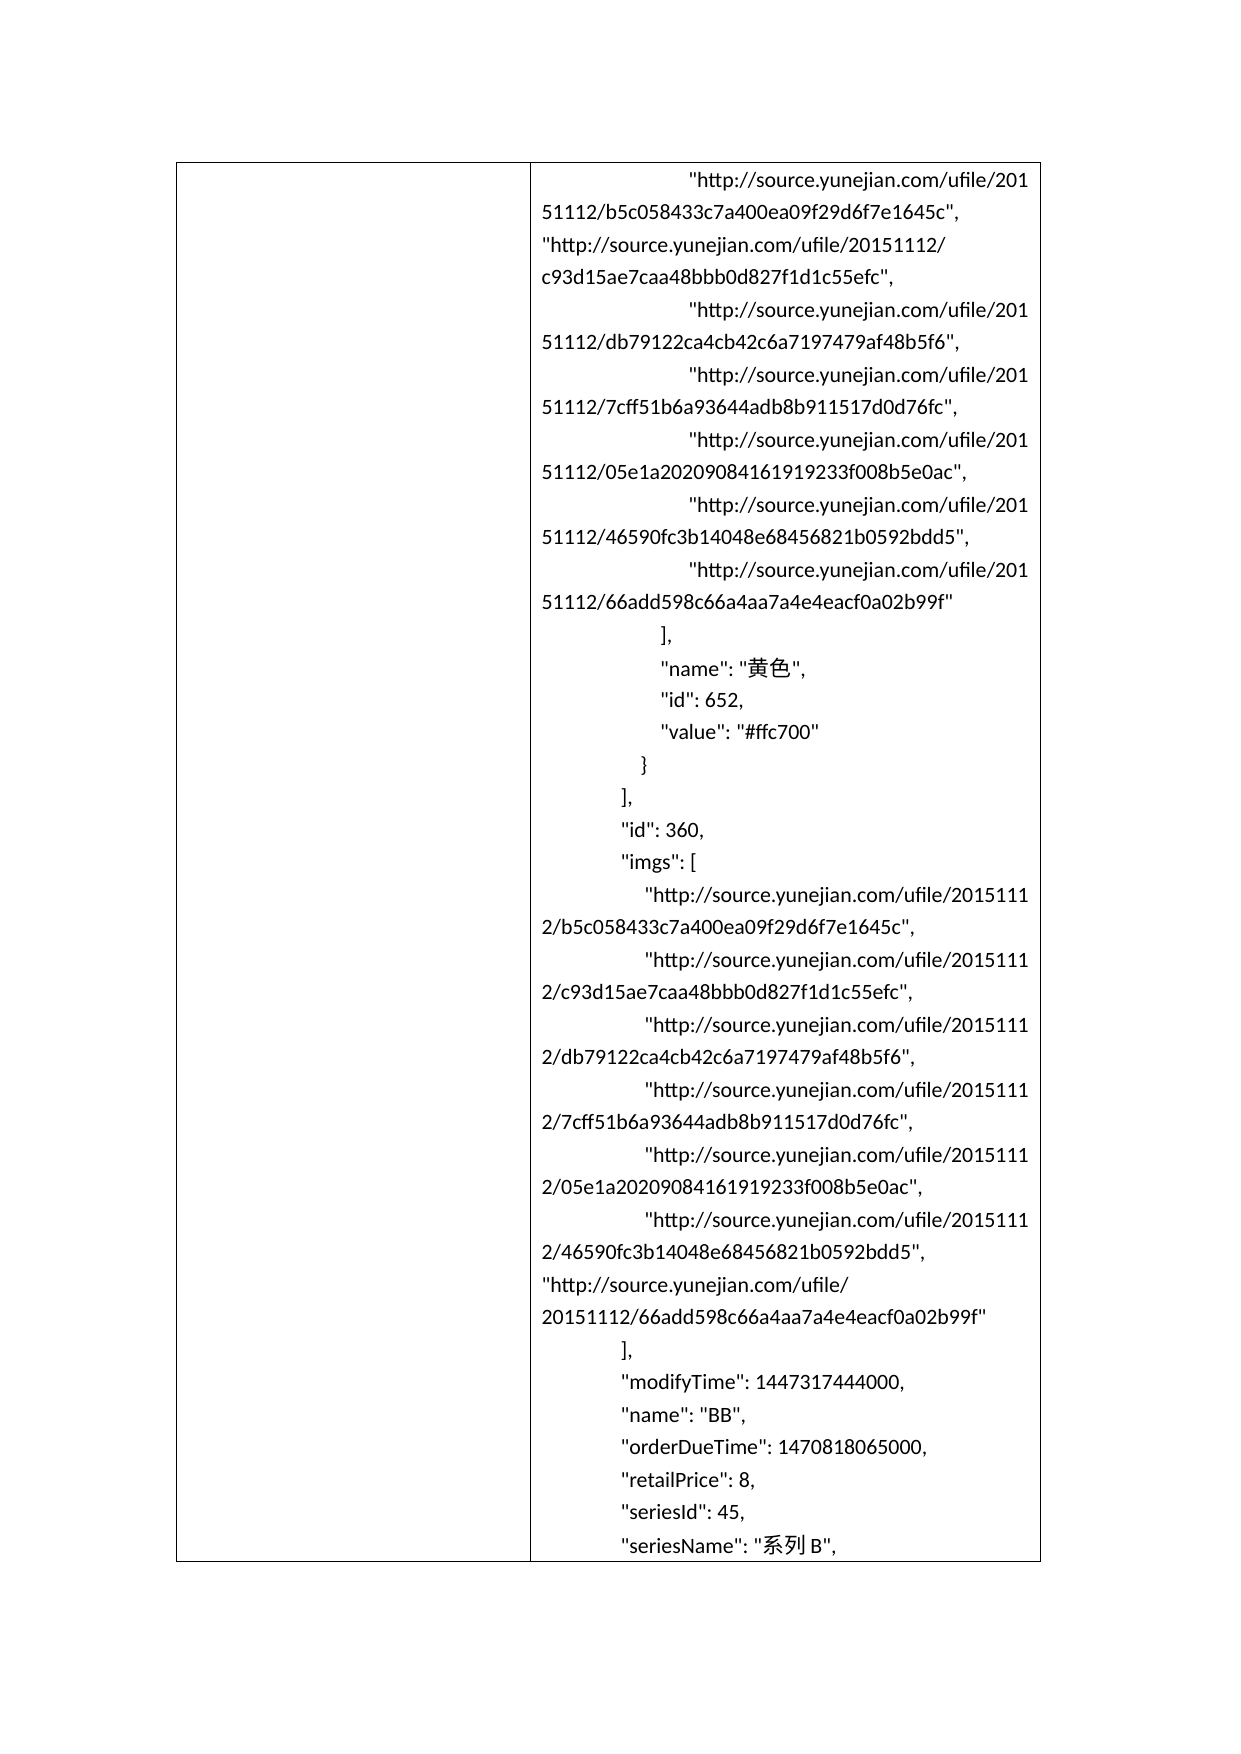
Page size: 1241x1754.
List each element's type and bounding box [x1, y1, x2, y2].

table_cell [531, 163, 1040, 1561]
table_cell [177, 163, 530, 1561]
